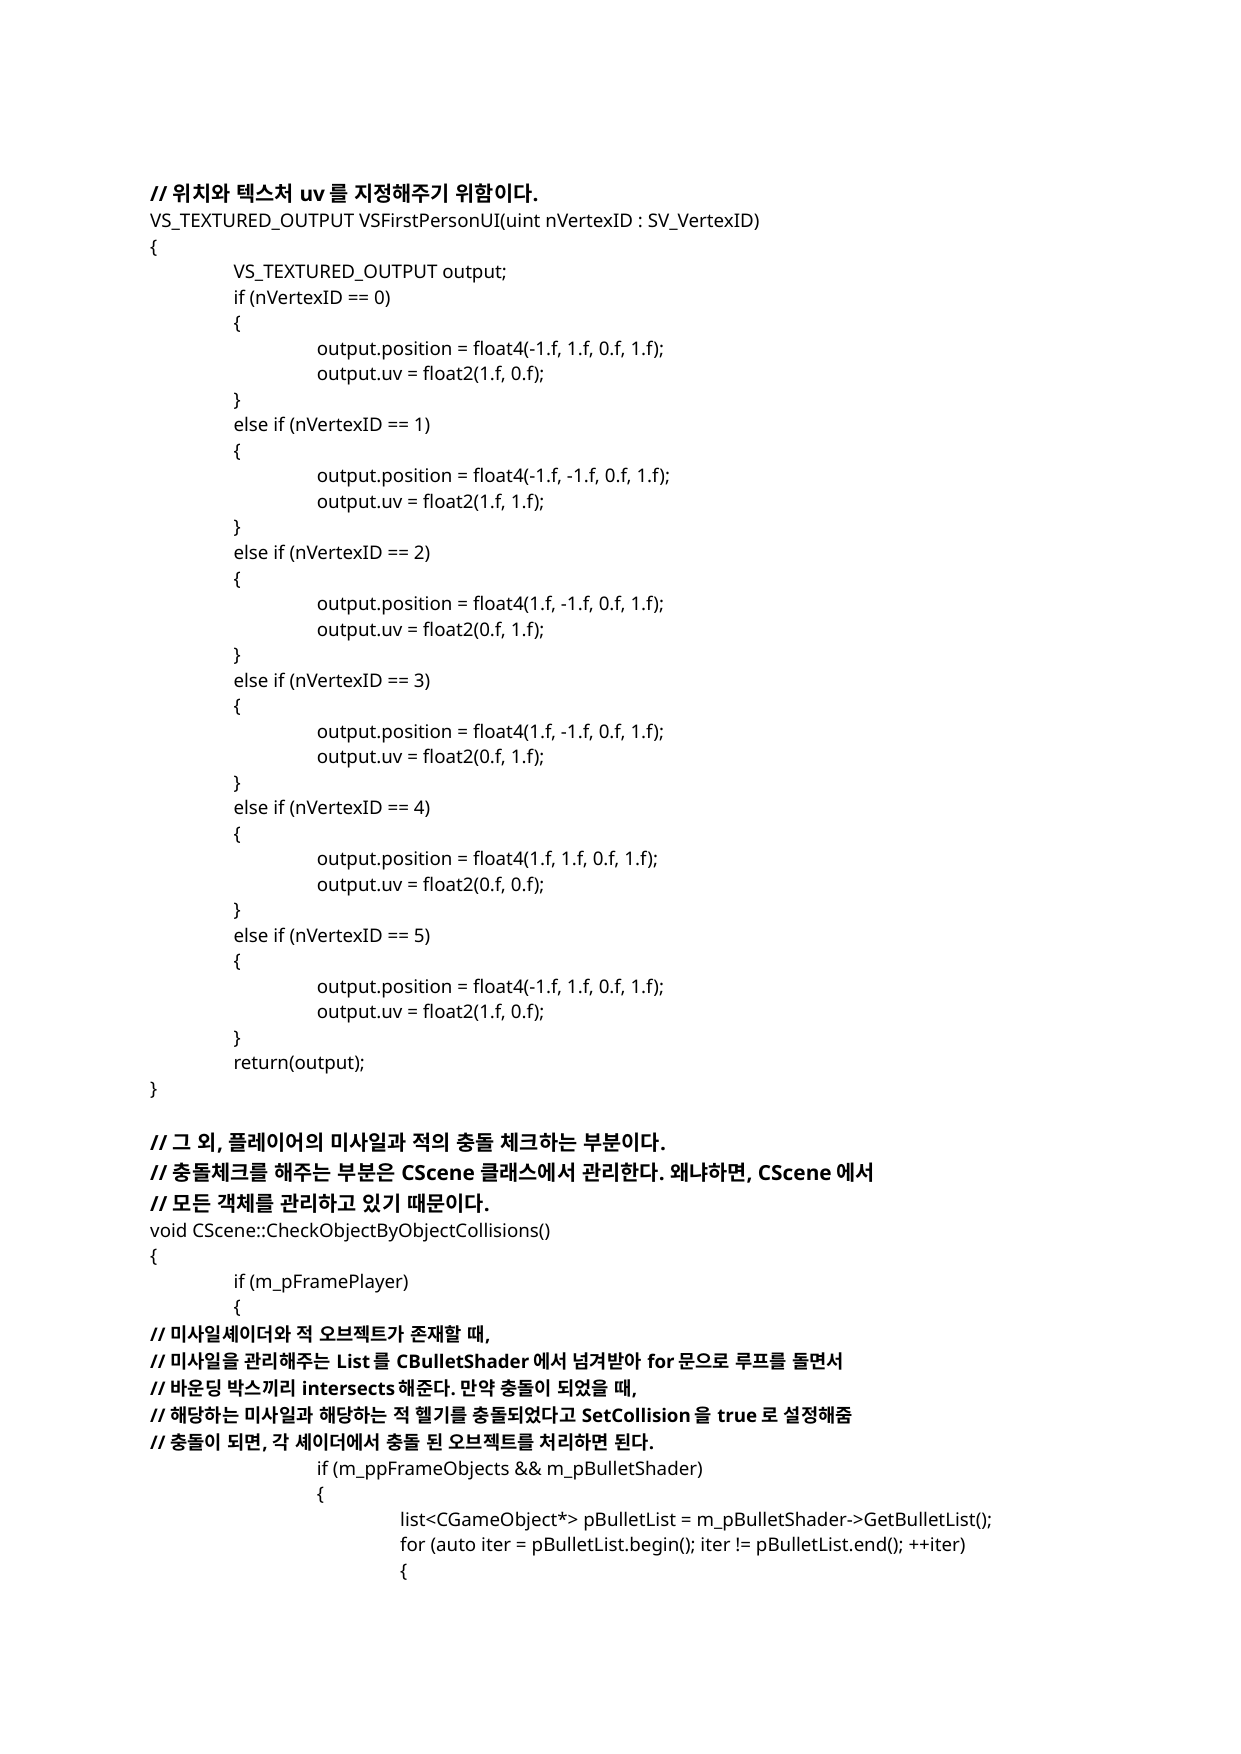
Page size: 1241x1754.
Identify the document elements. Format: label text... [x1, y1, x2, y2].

text output.position = float4(1.f, 1.f, 0.f, 1.f); [150, 846, 1090, 871]
text if (nVertexID == 0) [150, 284, 1090, 309]
text // 미사일셰이더와 적 오브젝트가 존재할 때, [150, 1319, 1090, 1346]
text } [150, 514, 1090, 539]
text return(output); [150, 1050, 1090, 1075]
text output.uv = float2(1.f, 0.f); [150, 999, 1090, 1024]
text // 위치와 텍스처 uv를 지정해주기 위함이다. [150, 177, 1090, 207]
text else if (nVertexID == 1) [150, 412, 1090, 437]
text else if (nVertexID == 2) [150, 539, 1090, 565]
text VS_TEXTURED_OUTPUT output; [150, 258, 1090, 284]
text output.uv = float2(0.f, 1.f); [150, 616, 1090, 641]
text output.uv = float2(0.f, 1.f); [150, 743, 1090, 769]
text if (m_pFramePlayer) [150, 1268, 1090, 1294]
text output.uv = float2(1.f, 0.f); [150, 361, 1090, 386]
text { [150, 437, 1090, 463]
text // 미사일을 관리해주는 List를 CBulletShader에서 넘겨받아 for문으로 루프를 돌면서 [150, 1346, 1090, 1374]
text } [150, 1024, 1090, 1050]
text VS_TEXTURED_OUTPUT VSFirstPersonUI(uint nVertexID : SV_VertexID) [150, 207, 1090, 233]
text } [150, 1075, 1090, 1101]
text output.uv = float2(1.f, 1.f); [150, 488, 1090, 514]
text // 모든 객체를 관리하고 있기 때문이다. [150, 1187, 1090, 1217]
text output.position = float4(-1.f, -1.f, 0.f, 1.f); [150, 463, 1090, 488]
text { [150, 692, 1090, 718]
text // 해당하는 미사일과 해당하는 적 헬기를 충돌되었다고 SetCollision을 true로 설정해줌 [150, 1401, 1090, 1428]
text output.position = float4(1.f, -1.f, 0.f, 1.f); [150, 718, 1090, 743]
text { [150, 309, 1090, 335]
text { [150, 1243, 1090, 1268]
text list<CGameObject*> pBulletList = m_pBulletShader->GetBulletList(); [150, 1506, 1090, 1532]
text { [150, 820, 1090, 846]
text else if (nVertexID == 4) [150, 794, 1090, 820]
text // 충돌체크를 해주는 부분은 CScene 클래스에서 관리한다. 왜냐하면, CScene에서 [150, 1157, 1090, 1187]
text // 충돌이 되면, 각 셰이더에서 충돌 된 오브젝트를 처리하면 된다. [150, 1428, 1090, 1455]
text { [150, 233, 1090, 258]
text output.position = float4(-1.f, 1.f, 0.f, 1.f); [150, 973, 1090, 999]
text { [150, 565, 1090, 590]
text output.uv = float2(0.f, 0.f); [150, 871, 1090, 897]
text { [150, 948, 1090, 973]
text output.position = float4(-1.f, 1.f, 0.f, 1.f); [150, 335, 1090, 361]
text } [150, 769, 1090, 794]
text // 바운딩 박스끼리 intersects해준다. 만약 충돌이 되었을 때, [150, 1374, 1090, 1401]
text // 그 외, 플레이어의 미사일과 적의 충돌 체크하는 부분이다. [150, 1126, 1090, 1157]
text else if (nVertexID == 3) [150, 667, 1090, 692]
text if (m_ppFrameObjects && m_pBulletShader) [150, 1455, 1090, 1481]
text { [150, 1294, 1090, 1319]
text { [150, 1481, 1090, 1506]
text } [150, 897, 1090, 922]
text for (auto iter = pBulletList.begin(); iter != pBulletList.end(); ++iter) [150, 1532, 1090, 1557]
text { [150, 1557, 1090, 1583]
text else if (nVertexID == 5) [150, 922, 1090, 948]
text } [150, 641, 1090, 667]
text } [150, 386, 1090, 412]
text void CScene::CheckObjectByObjectCollisions() [150, 1217, 1090, 1243]
text output.position = float4(1.f, -1.f, 0.f, 1.f); [150, 590, 1090, 616]
